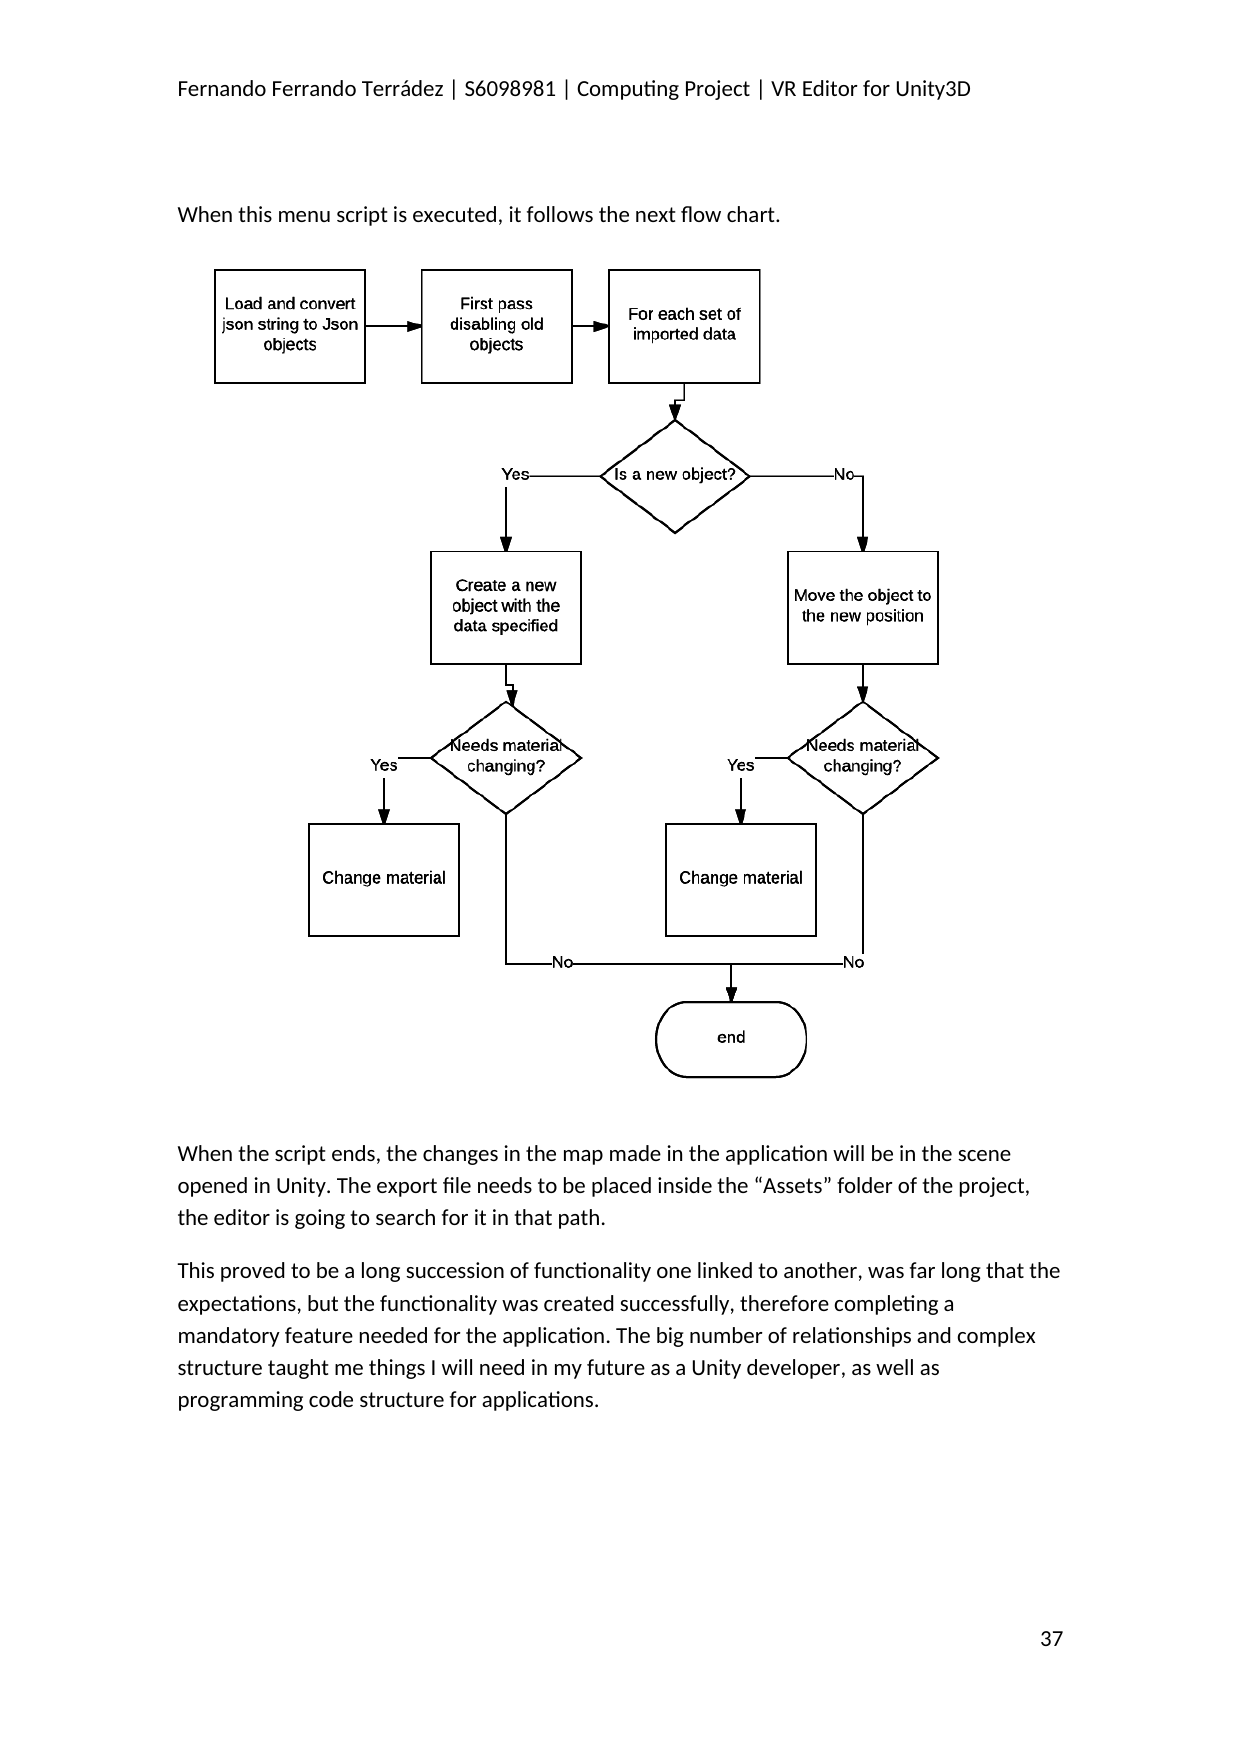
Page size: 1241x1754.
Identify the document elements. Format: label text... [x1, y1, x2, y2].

text This proved to be a long succession of functionality one linked to another, was far long that the expectations, but the functionality was created successfully, therefore completing a mandatory feature needed for the application. The big number of relationships and complex structure taught me things I will need in my future as a Unity developer, as well as programming code structure for applications. [177, 1257, 1063, 1413]
picture [177, 232, 975, 1114]
text When the script ends, the changes in the map made in the application will be in the scene opened in Unity. The export file needs to be placed inside the “Assets” folder of the project, the editor is going to search for it in that path. [177, 1139, 1063, 1232]
